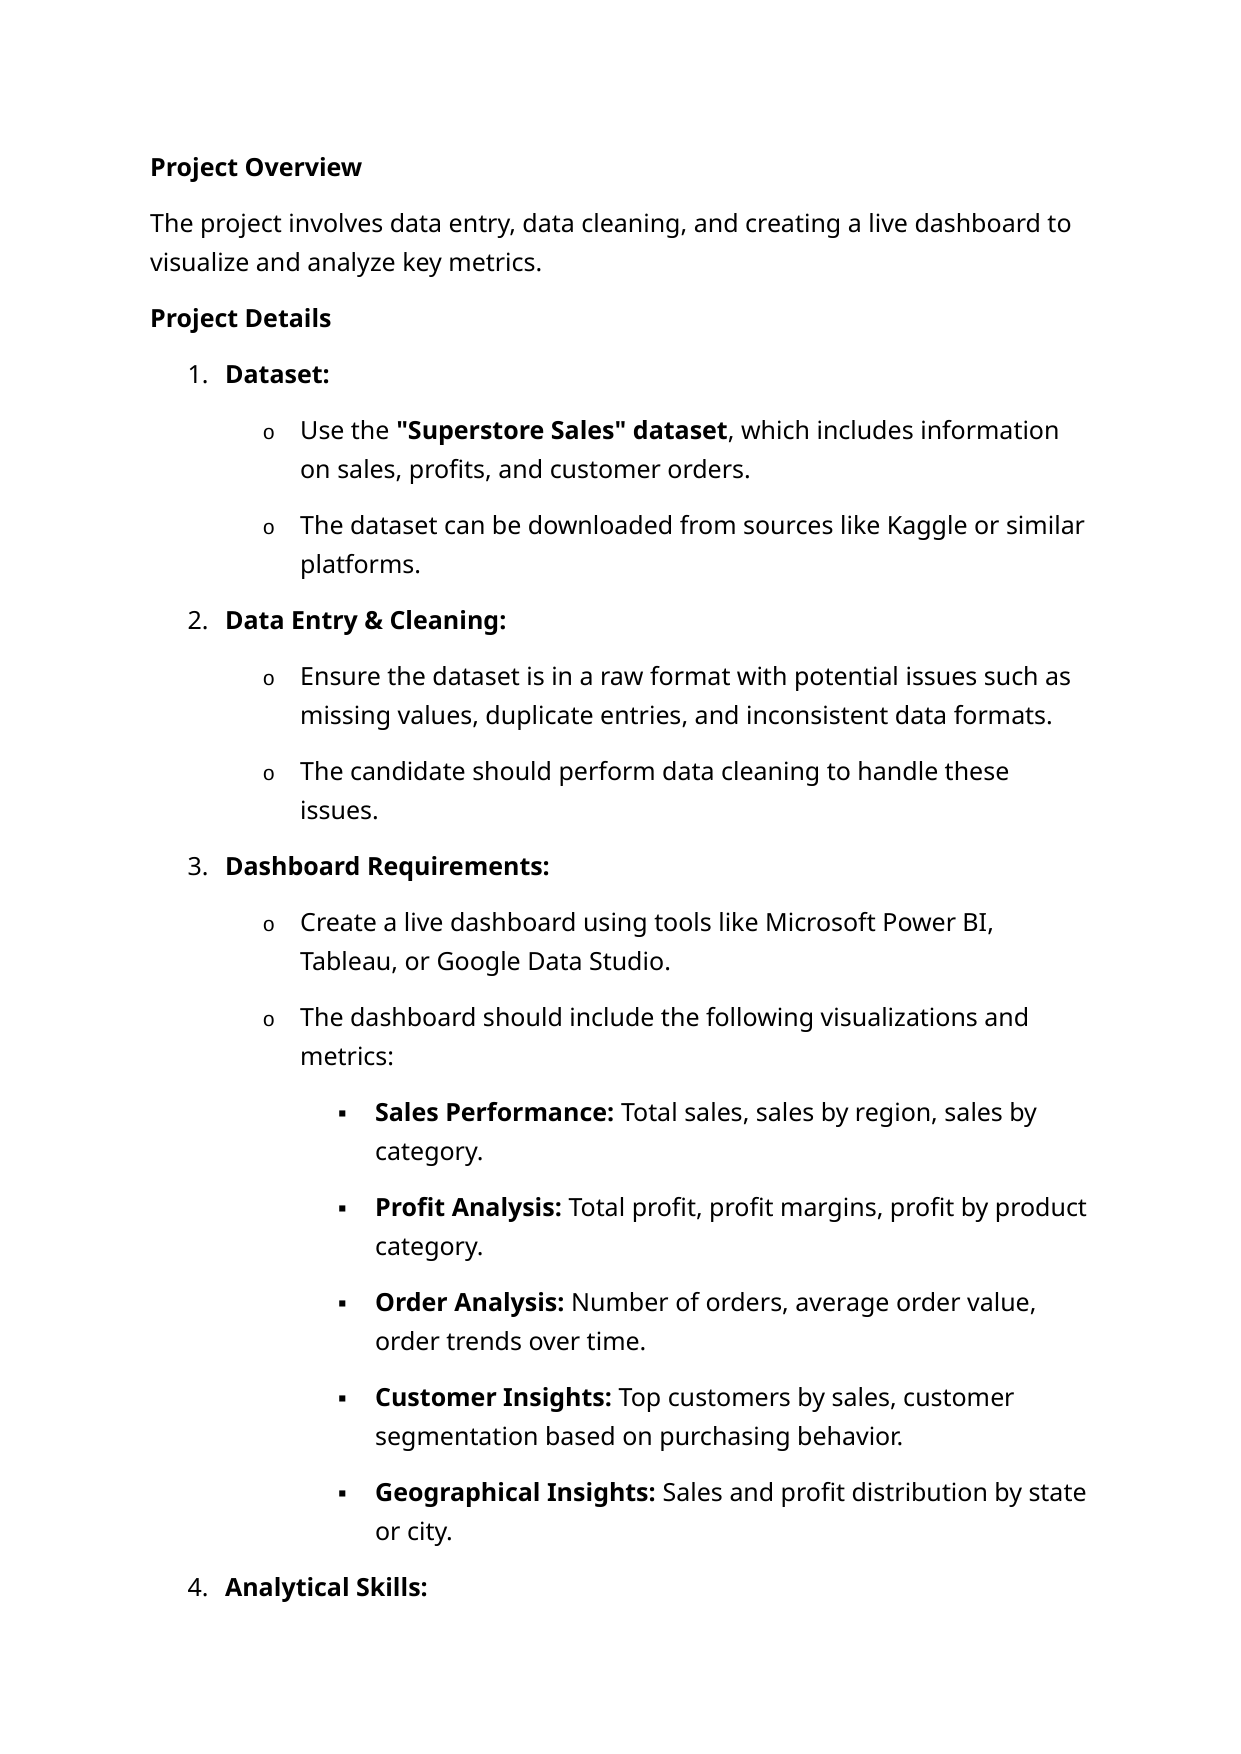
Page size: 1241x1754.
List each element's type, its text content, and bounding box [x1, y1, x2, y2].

list Sales Performance: Total sales, sales by region, sales by category. [337, 1094, 1090, 1167]
list Analytical Skills: [187, 1569, 1090, 1603]
list Dataset: [187, 357, 1090, 391]
list Geographical Insights: Sales and profit distribution by state or city. [337, 1474, 1090, 1547]
list Create a live dashboard using tools like Microsoft Power BI, Tableau, or Google Data Studio. [262, 904, 1090, 977]
text Project Details [150, 301, 1090, 335]
list Use the "Superstore Sales" dataset, which includes information on sales, profits, and customer orders. [262, 412, 1090, 486]
list Dashboard Requirements: [187, 848, 1090, 882]
list Customer Insights: Top customers by sales, customer segmentation based on purchasing behavior. [337, 1379, 1090, 1452]
text Project Overview [150, 150, 1090, 184]
list The dataset can be downloaded from sources like Kaggle or similar platforms. [262, 507, 1090, 581]
list The dashboard should include the following visualizations and metrics: [262, 999, 1090, 1072]
list Order Analysis: Number of orders, average order value, order trends over time. [337, 1284, 1090, 1357]
list Profit Analysis: Total profit, profit margins, profit by product category. [337, 1189, 1090, 1262]
list The candidate should perform data cleaning to handle these issues. [262, 753, 1090, 827]
list Data Entry & Cleaning: [187, 602, 1090, 637]
text The project involves data entry, data cleaning, and creating a live dashboard to visualize and analyze key metrics. [150, 206, 1090, 279]
list Ensure the dataset is in a raw format with potential issues such as missing values, duplicate entries, and inconsistent data formats. [262, 658, 1090, 732]
